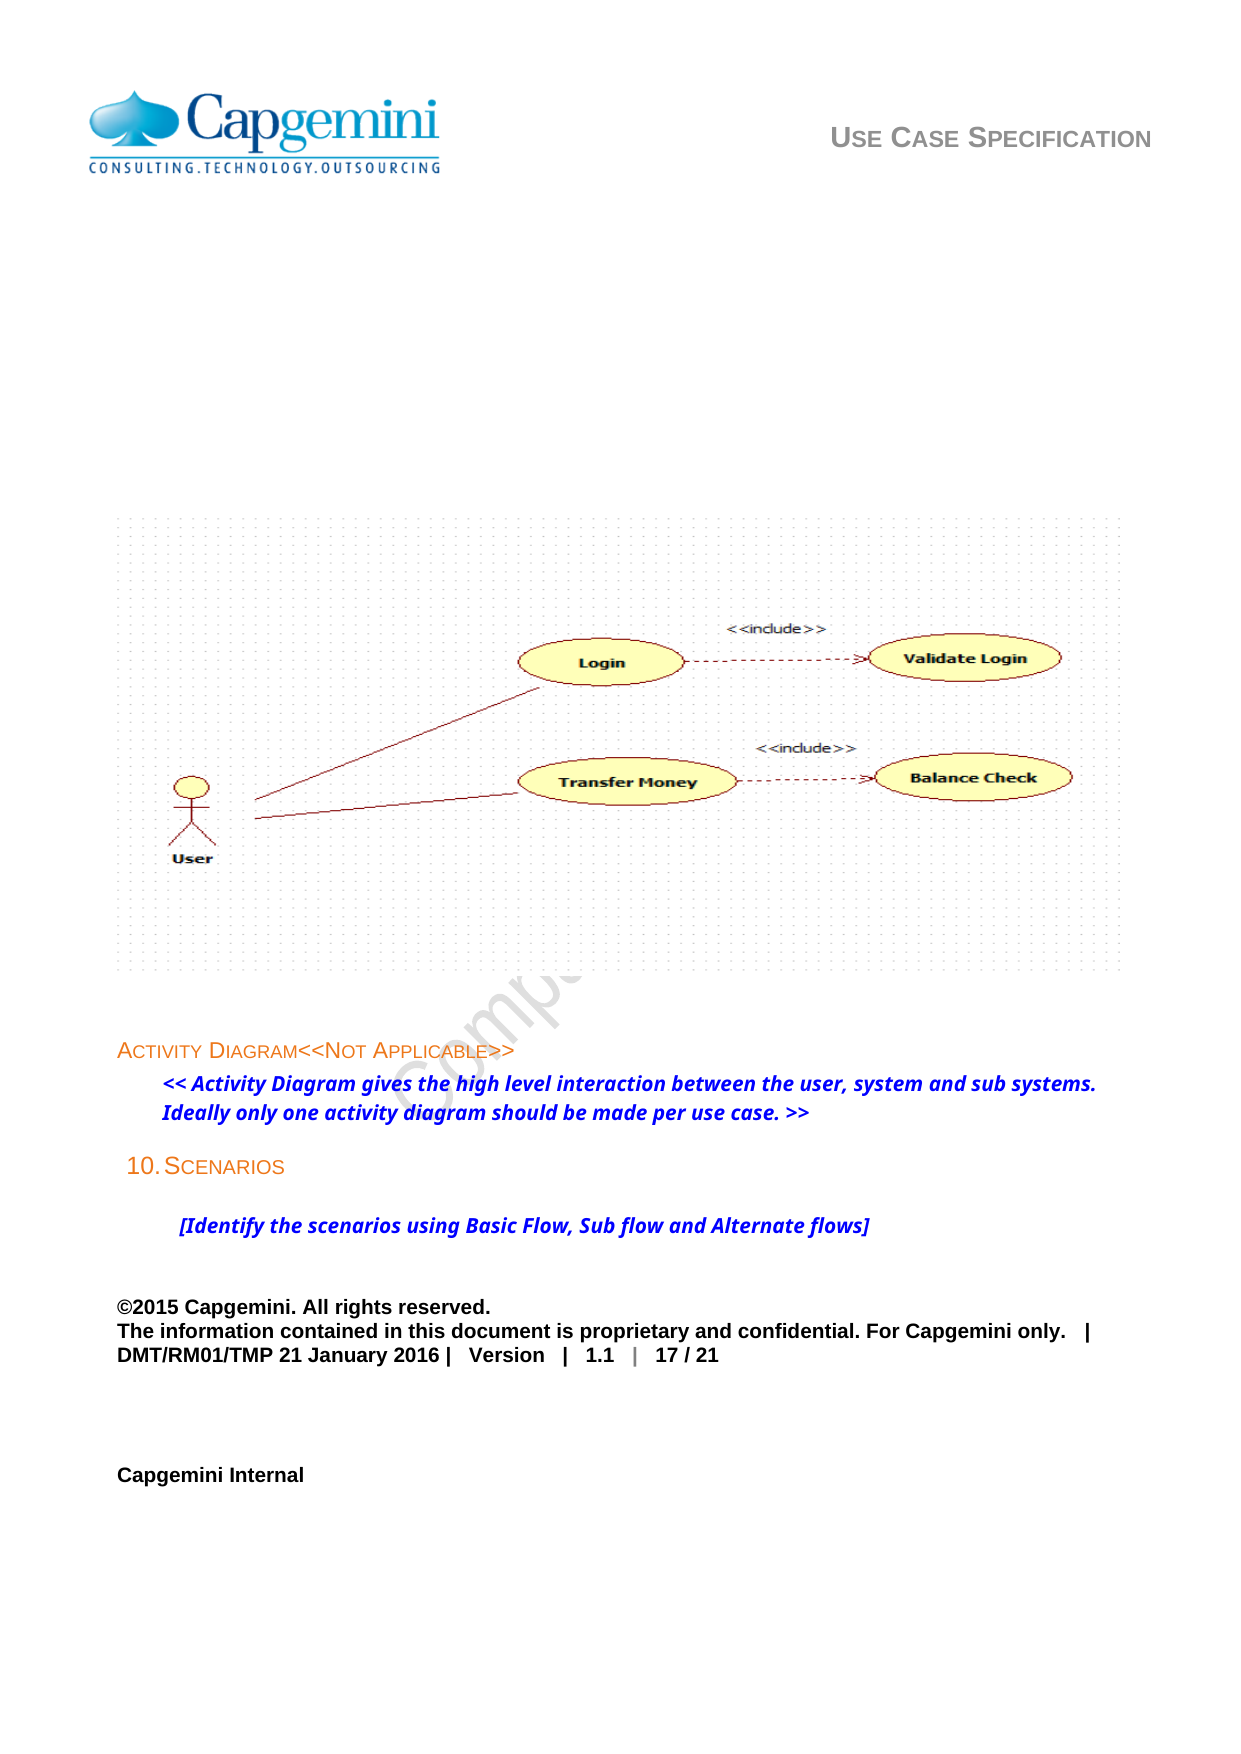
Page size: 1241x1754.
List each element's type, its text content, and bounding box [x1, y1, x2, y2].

subtitle Activity Diagram<<Not Applicable>> [117, 1037, 1152, 1063]
text << Activity Diagram gives the high level interaction between the user, system and sub systems. Ideally only one activity diagram should be made per use case. >> [162, 1069, 1152, 1126]
subtitle Scenarios [126, 1151, 1152, 1180]
picture [87, 89, 443, 177]
picture [116, 516, 1120, 976]
text [Identify the scenarios using Basic Flow, Sub flow and Alternate flows] [117, 1211, 1152, 1239]
